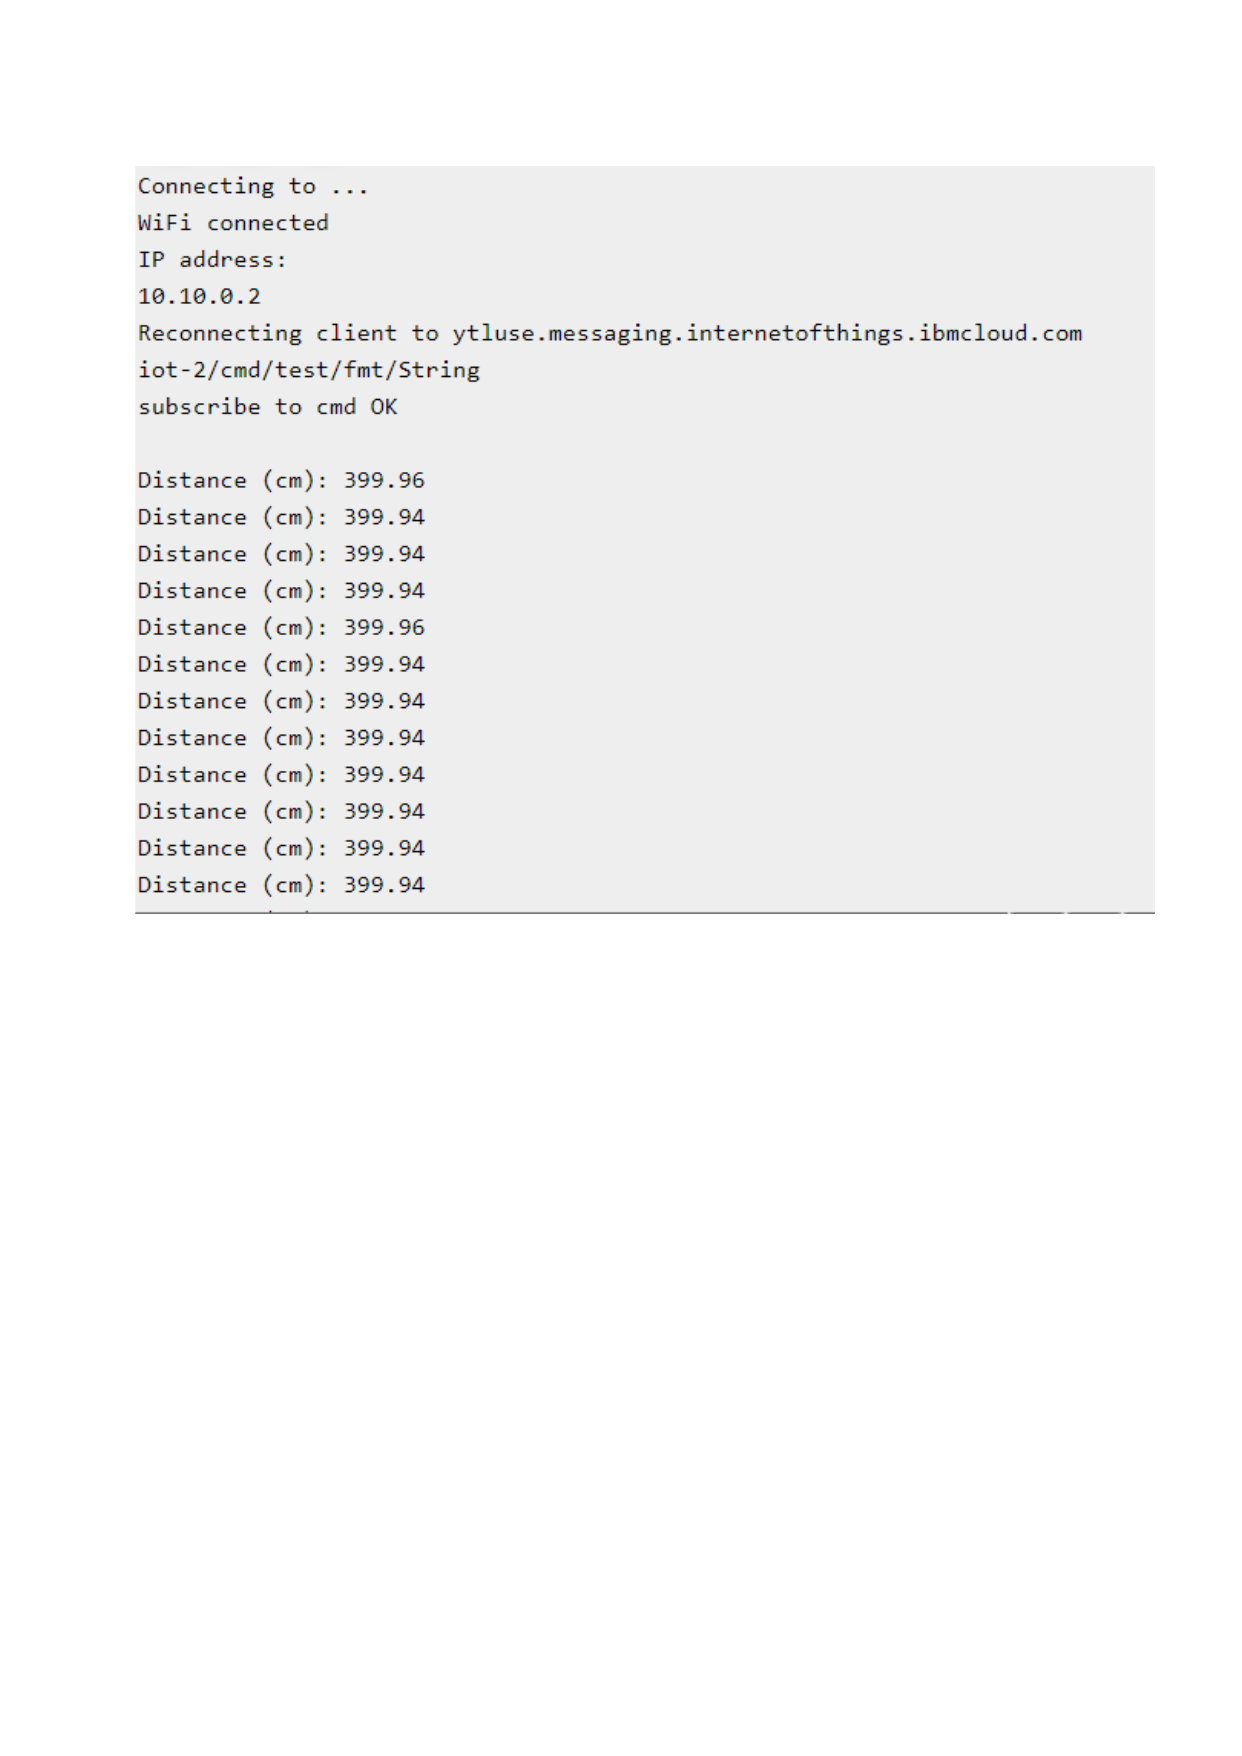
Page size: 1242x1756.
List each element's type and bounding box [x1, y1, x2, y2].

picture [135, 166, 1155, 914]
